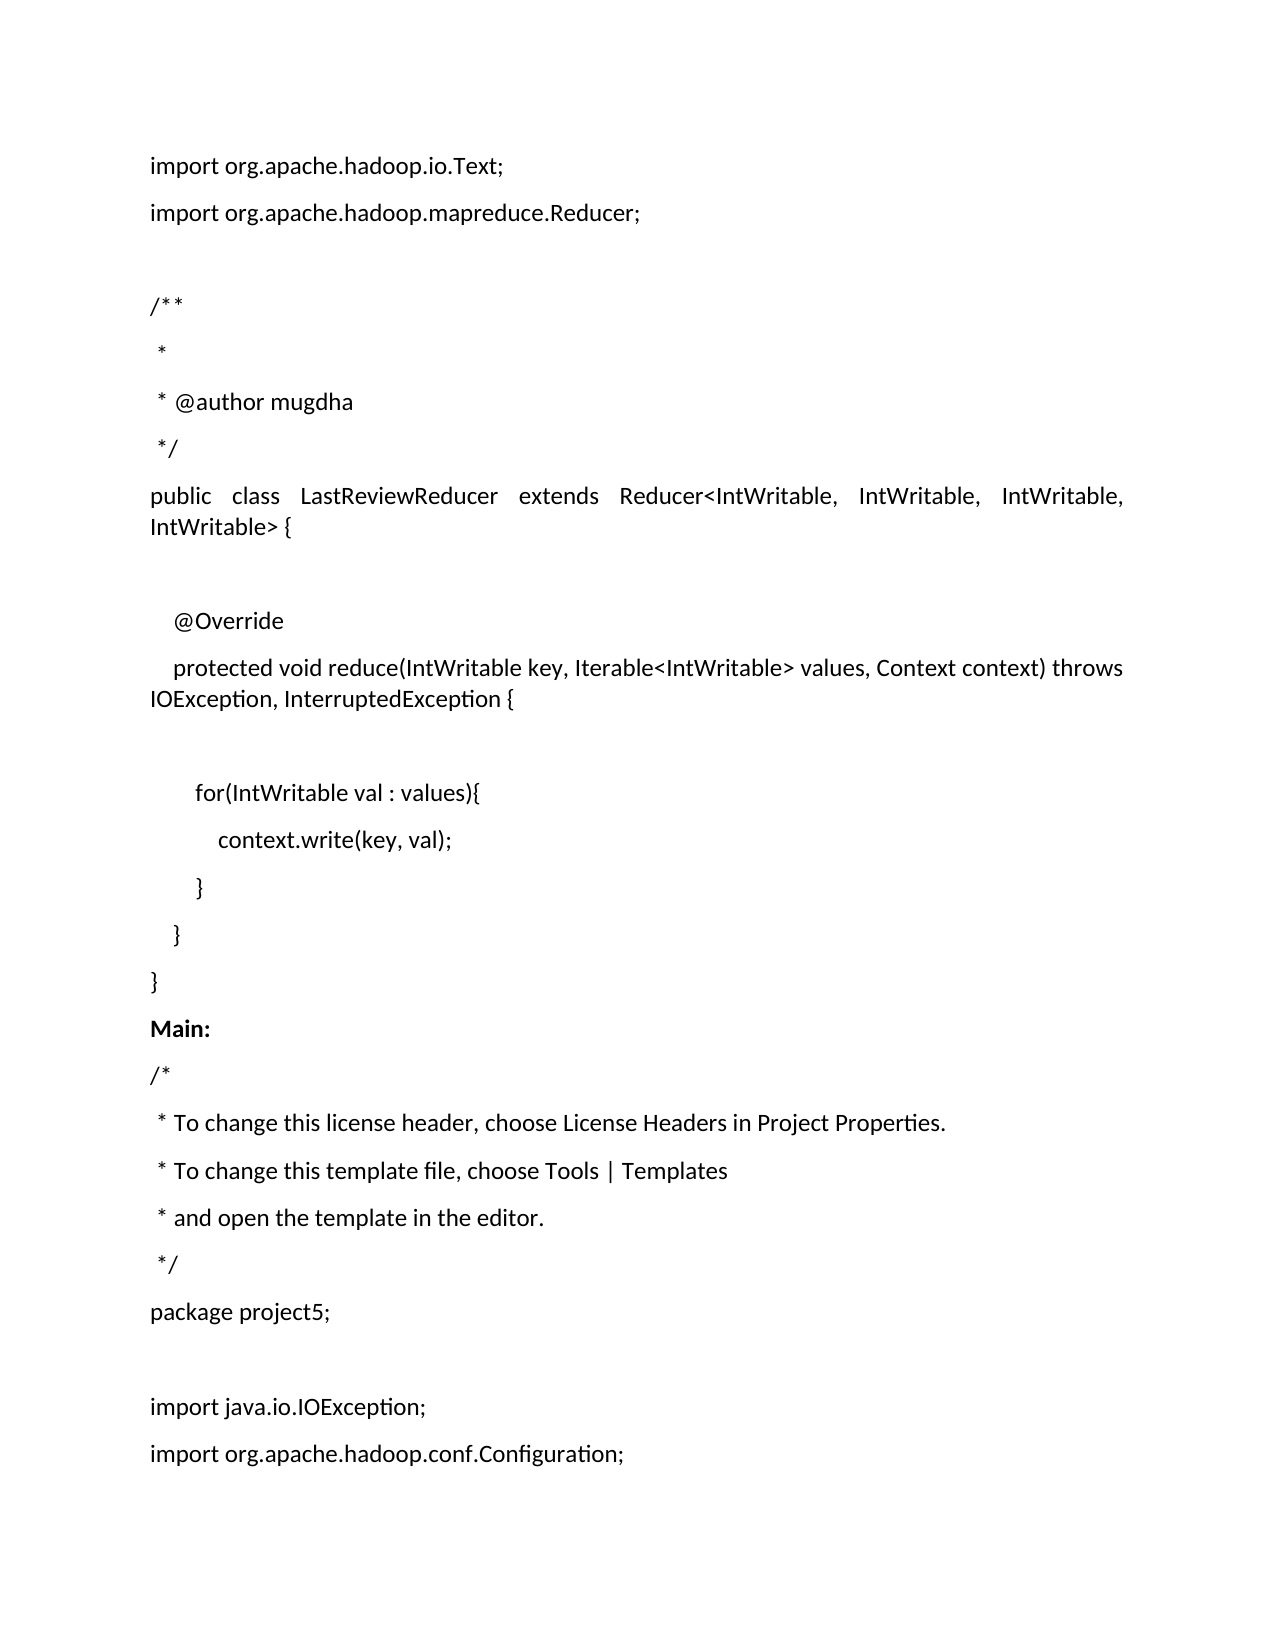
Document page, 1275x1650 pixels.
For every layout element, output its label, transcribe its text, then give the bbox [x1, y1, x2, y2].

text * To change this license header, choose License Headers in Project Properties. [150, 1108, 1125, 1138]
text for(IntWritable val : values){ [150, 777, 1125, 808]
text import org.apache.hadoop.mapreduce.Reducer; [150, 197, 1125, 228]
text /* [150, 1060, 1125, 1091]
text */ [150, 1249, 1125, 1280]
text } [150, 966, 1125, 997]
text public class LastReviewReducer extends Reducer<IntWritable, IntWritable, IntWritable, IntWritable> { [150, 480, 1125, 541]
text Main: [150, 1013, 1125, 1044]
text * [150, 339, 1125, 369]
text context.write(key, val); [150, 824, 1125, 855]
text package project5; [150, 1296, 1125, 1327]
text * To change this template file, choose Tools | Templates [150, 1155, 1125, 1185]
text protected void reduce(IntWritable key, Iterable<IntWritable> values, Context context) throws IOException, InterruptedException { [150, 652, 1125, 713]
text * and open the template in the editor. [150, 1202, 1125, 1232]
text import org.apache.hadoop.io.Text; [150, 150, 1125, 181]
text */ [150, 433, 1125, 464]
text @Override [150, 605, 1125, 636]
text * @author mugdha [150, 386, 1125, 416]
text /** [150, 292, 1125, 322]
text } [150, 919, 1125, 949]
text } [150, 872, 1125, 902]
text import java.io.IOException; [150, 1391, 1125, 1421]
text import org.apache.hadoop.conf.Configuration; [150, 1438, 1125, 1468]
